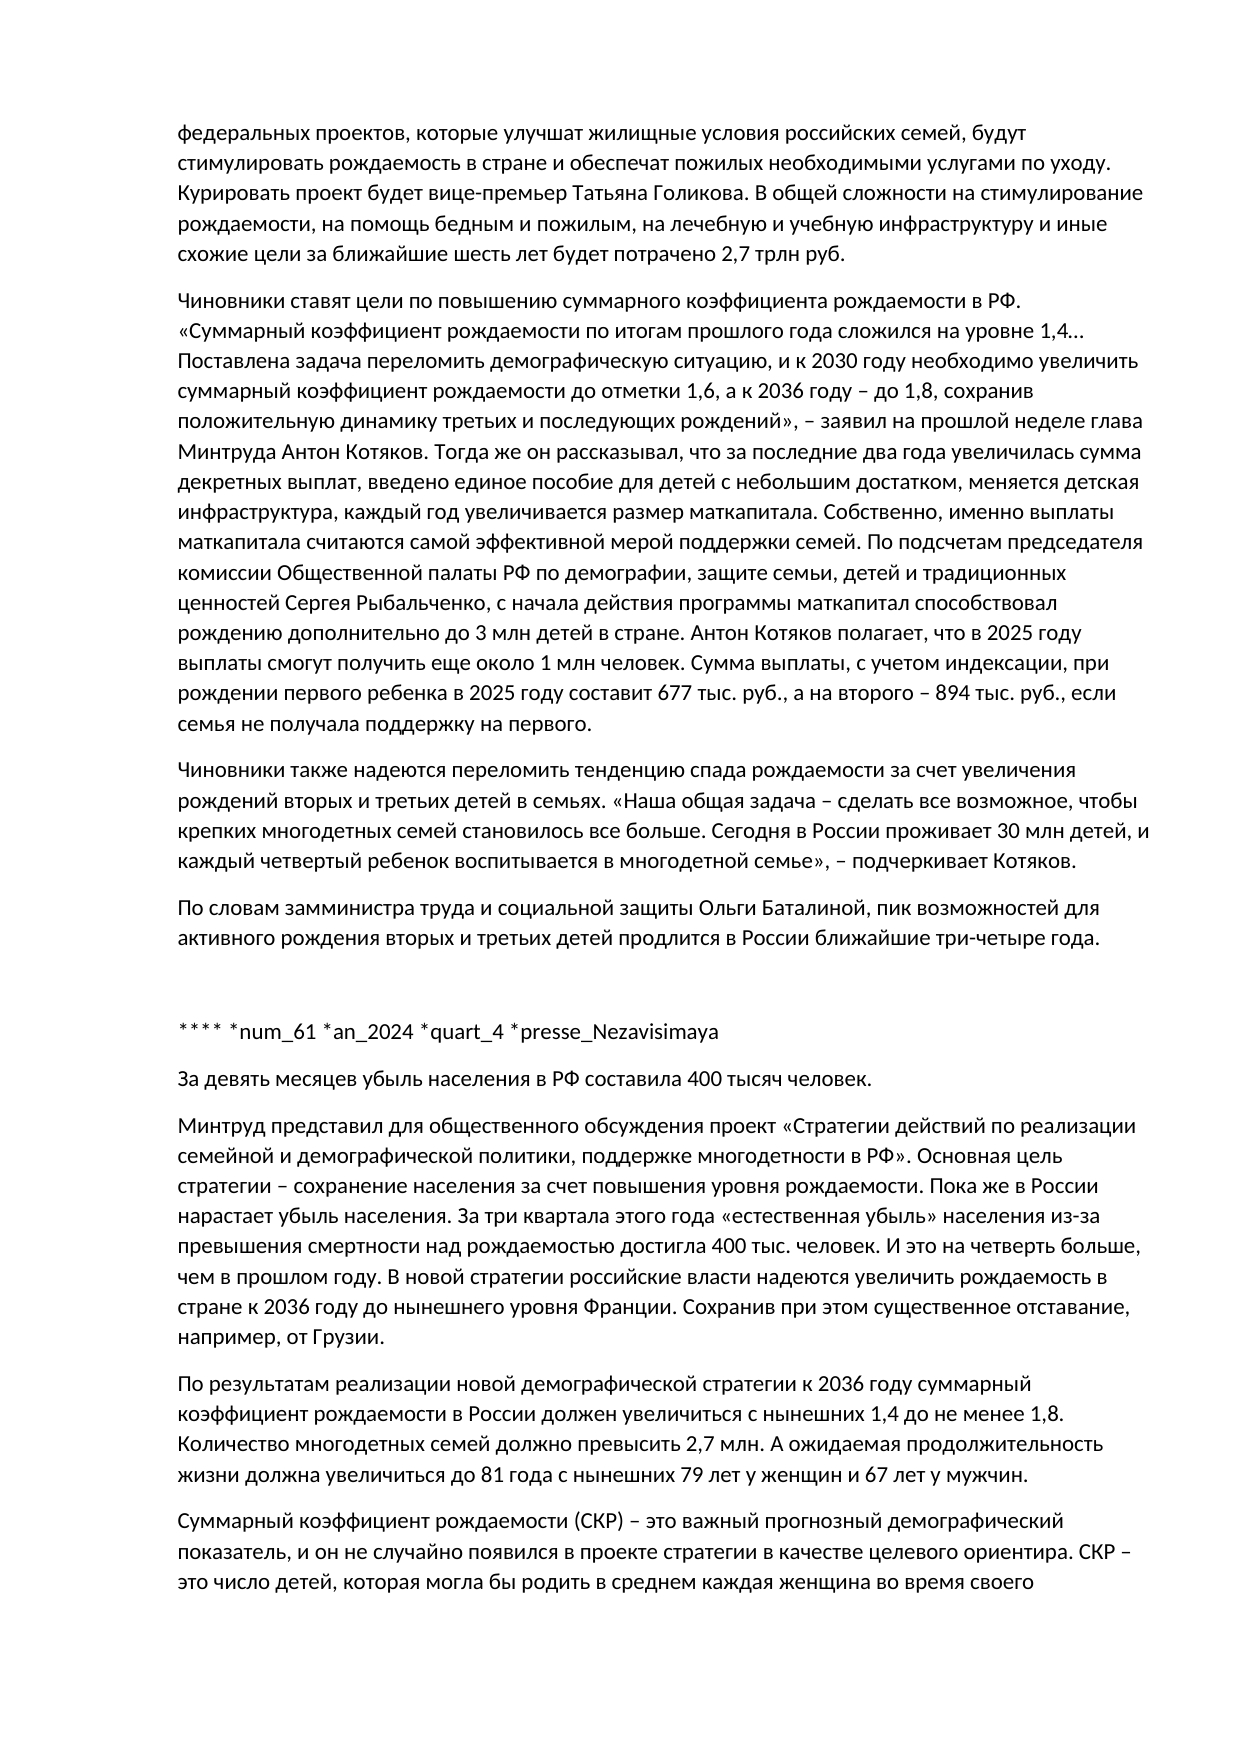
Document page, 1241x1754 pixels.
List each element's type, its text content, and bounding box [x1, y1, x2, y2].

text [177, 118, 1152, 267]
text За девять месяцев убыль населения в РФ составила 400 тысяч человек. [177, 1064, 1152, 1092]
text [177, 1507, 1152, 1595]
text Минтруд представил для общественного обсуждения проект «Стратегии действий по реализации семейной и демографической политики, поддержке многодетности в РФ». Основная цель стратегии – сохранение населения за счет повышения уровня рождаемости. Пока же в России нарастает убыль населения. За три квартала этого года «естественная убыль» населения из-за превышения смертности над рождаемостью достигла 400 тыс. человек. И это на четверть больше, чем в прошлом году. В новой стратегии российские власти надеются увеличить рождаемость в стране к 2036 году до нынешнего уровня Франции. Сохранив при этом существенное отставание, например, от Грузии. [177, 1111, 1152, 1350]
text Чиновники ставят цели по повышению суммарного коэффициента рождаемости в РФ. «Суммарный коэффициент рождаемости по итогам прошлого года сложился на уровне 1,4… Поставлена задача переломить демографическую ситуацию, и к 2030 году необходимо увеличить суммарный коэффициент рождаемости до отметки 1,6, а к 2036 году – до 1,8, сохранив положительную динамику третьих и последующих рождений», – заявил на прошлой неделе глава Минтруда Антон Котяков. Тогда же он рассказывал, что за последние два года увеличилась сумма декретных выплат, введено единое пособие для детей с небольшим достатком, меняется детская инфраструктура, каждый год увеличивается размер маткапитала. Собственно, именно выплаты маткапитала считаются самой эффективной мерой поддержки семей. По подсчетам председателя комиссии Общественной палаты РФ по демографии, защите семьи, детей и традиционных ценностей Сергея Рыбальченко, с начала действия программы маткапитал способствовал рождению дополнительно до 3 млн детей в стране. Антон Котяков полагает, что в 2025 году выплаты смогут получить еще около 1 млн человек. Сумма выплаты, с учетом индексации, при рождении первого ребенка в 2025 году составит 677 тыс. руб., а на второго – 894 тыс. руб., если семья не получала поддержку на первого. [177, 286, 1152, 737]
text По результатам реализации новой демографической стратегии к 2036 году суммарный коэффициент рождаемости в России должен увеличиться с нынешних 1,4 до не менее 1,8. Количество многодетных семей должно превысить 2,7 млн. А ожидаемая продолжительность жизни должна увеличиться до 81 года с нынешних 79 лет у женщин и 67 лет у мужчин. [177, 1369, 1152, 1488]
text По словам замминистра труда и социальной защиты Ольги Баталиной, пик возможностей для активного рождения вторых и третьих детей продлится в России ближайшие три-четыре года. [177, 893, 1152, 951]
text Чиновники также надеются переломить тенденцию спада рождаемости за счет увеличения рождений вторых и третьих детей в семьях. «Наша общая задача – сделать все возможное, чтобы крепких многодетных семей становилось все больше. Сегодня в России проживает 30 млн детей, и каждый четвертый ребенок воспитывается в многодетной семье», – подчеркивает Котяков. [177, 756, 1152, 874]
text **** *num_61 *an_2024 *quart_4 *presse_Nezavisimaya [177, 1017, 1152, 1045]
